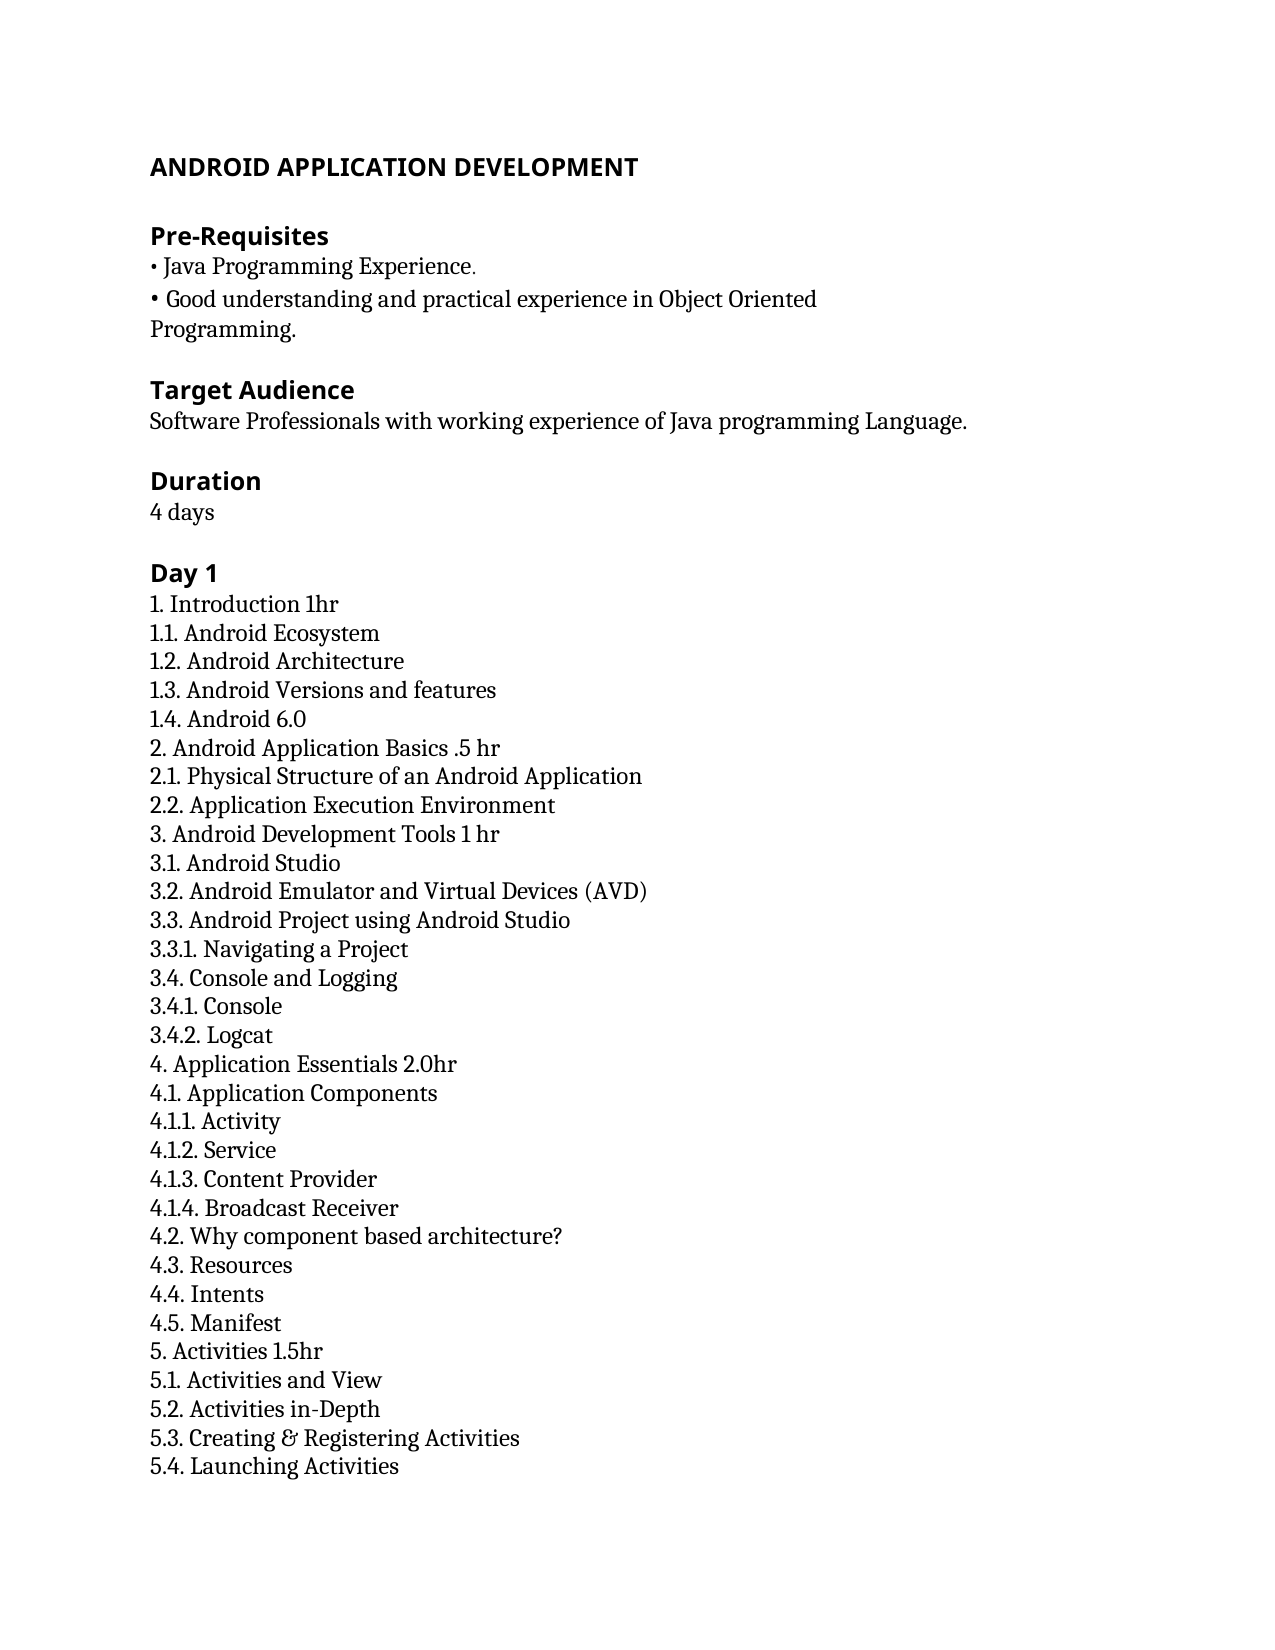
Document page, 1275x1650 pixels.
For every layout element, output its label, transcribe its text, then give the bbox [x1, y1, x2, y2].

text 3.3. Android Project using Android Studio [150, 906, 1125, 935]
text 2. Android Application Basics .5 hr [150, 733, 1125, 762]
text 5.3. Creating & Registering Activities [150, 1423, 1125, 1452]
text 2.2. Application Execution Environment [150, 791, 1125, 820]
text 1. Introduction 1hr [150, 590, 1125, 618]
text 3.1. Android Studio [150, 848, 1125, 877]
text 2.1. Physical Structure of an Android Application [150, 762, 1125, 791]
text 3.3.1. Navigating a Project [150, 935, 1125, 963]
text 1.3. Android Versions and features [150, 676, 1125, 705]
text 4.1.3. Content Provider [150, 1165, 1125, 1193]
text 5.4. Launching Activities [150, 1452, 1125, 1481]
text 1.4. Android 6.0 [150, 705, 1125, 733]
text • Good understanding and practical experience in Object Oriented [150, 281, 1125, 315]
text 1.2. Android Architecture [150, 647, 1125, 676]
text 5. Activities 1.5hr [150, 1337, 1125, 1366]
text 4. Application Essentials 2.0hr [150, 1050, 1125, 1078]
text 4.1. Application Components [150, 1078, 1125, 1107]
text 4 days [150, 498, 1125, 527]
text Programming. [150, 315, 1125, 344]
text 4.5. Manifest [150, 1308, 1125, 1337]
text ANDROID APPLICATION DEVELOPMENT [150, 150, 1125, 184]
text 1.1. Android Ecosystem [150, 618, 1125, 647]
text 3.4.2. Logcat [150, 1021, 1125, 1050]
text 3.4.1. Console [150, 992, 1125, 1021]
text • Java Programming Experience. [150, 252, 1125, 281]
text 3. Android Development Tools 1 hr [150, 820, 1125, 848]
text Day 1 [150, 556, 1125, 590]
text 5.1. Activities and View [150, 1366, 1125, 1395]
text 3.2. Android Emulator and Virtual Devices (AVD) [150, 877, 1125, 906]
text 4.1.1. Activity [150, 1107, 1125, 1136]
text 5.2. Activities in-Depth [150, 1395, 1125, 1423]
text 4.2. Why component based architecture? [150, 1222, 1125, 1251]
text 4.4. Intents [150, 1280, 1125, 1308]
text Software Professionals with working experience of Java programming Language. [150, 407, 1125, 435]
text 4.3. Resources [150, 1251, 1125, 1280]
text Duration [150, 464, 1125, 498]
text 4.1.4. Broadcast Receiver [150, 1193, 1125, 1222]
text 3.4. Console and Logging [150, 963, 1125, 992]
text Pre-Requisites [150, 218, 1125, 252]
text 4.1.2. Service [150, 1136, 1125, 1165]
text Target Audience [150, 372, 1125, 407]
